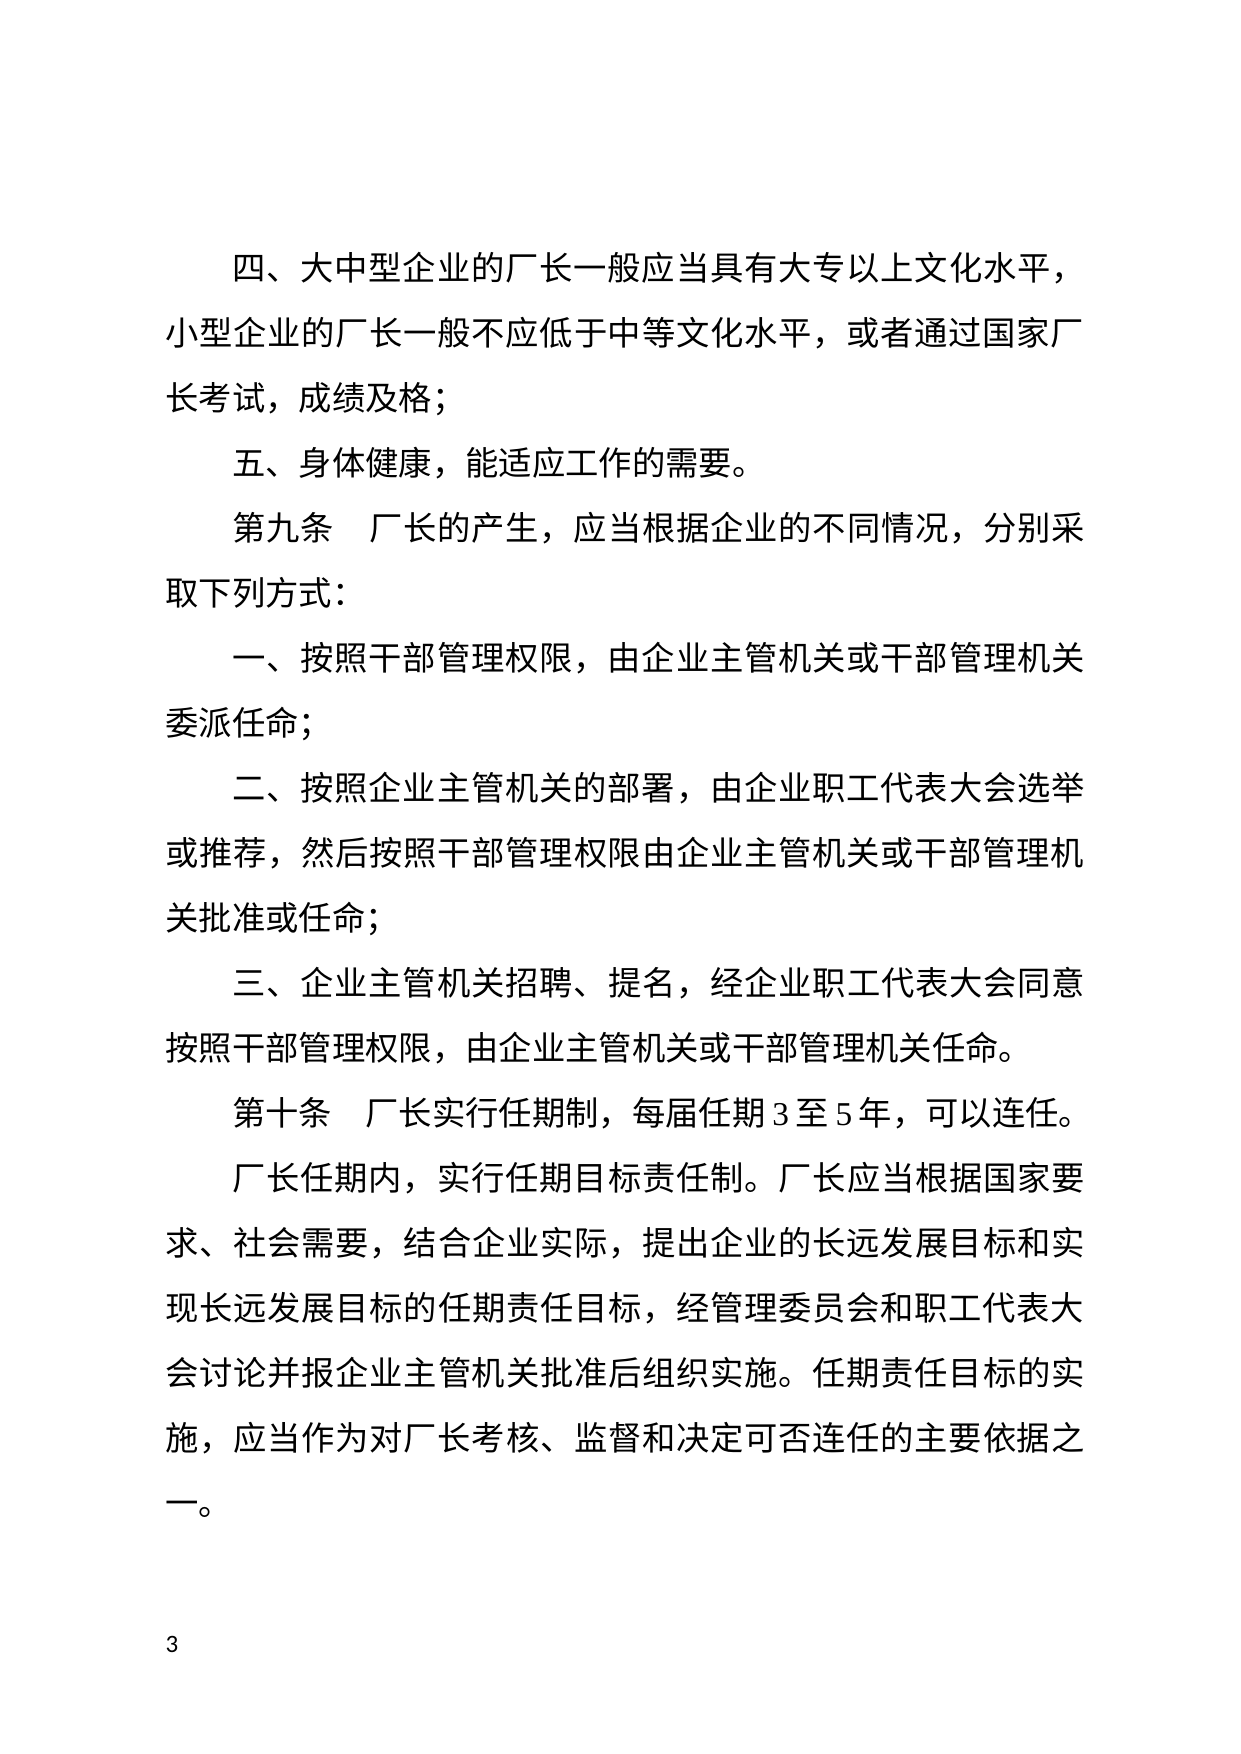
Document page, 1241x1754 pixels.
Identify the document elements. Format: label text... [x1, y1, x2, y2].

text 四、大中型企业的厂长一般应当具有大专以上文化水平，小型企业的厂长一般不应低于中等文化水平，或者通过国家厂长考试，成绩及格； [165, 233, 1087, 428]
text 第九条 厂长的产生，应当根据企业的不同情况，分别采取下列方式： [165, 493, 1087, 623]
text 三、企业主管机关招聘、提名，经企业职工代表大会同意，按照干部管理权限，由企业主管机关或干部管理机关任命。 [165, 948, 1087, 1078]
text 第十条 厂长实行任期制，每届任期3至5年，可以连任。 [165, 1078, 1087, 1143]
text 一、按照干部管理权限，由企业主管机关或干部管理机关委派任命； [165, 623, 1087, 753]
text 二、按照企业主管机关的部署，由企业职工代表大会选举或推荐，然后按照干部管理权限由企业主管机关或干部管理机关批准或任命； [165, 753, 1087, 948]
text 五、身体健康，能适应工作的需要。 [165, 428, 1087, 493]
text 厂长任期内，实行任期目标责任制。厂长应当根据国家要求、社会需要，结合企业实际，提出企业的长远发展目标和实现长远发展目标的任期责任目标，经管理委员会和职工代表大会讨论并报企业主管机关批准后组织实施。任期责任目标的实施，应当作为对厂长考核、监督和决定可否连任的主要依据之一。 [165, 1143, 1087, 1533]
